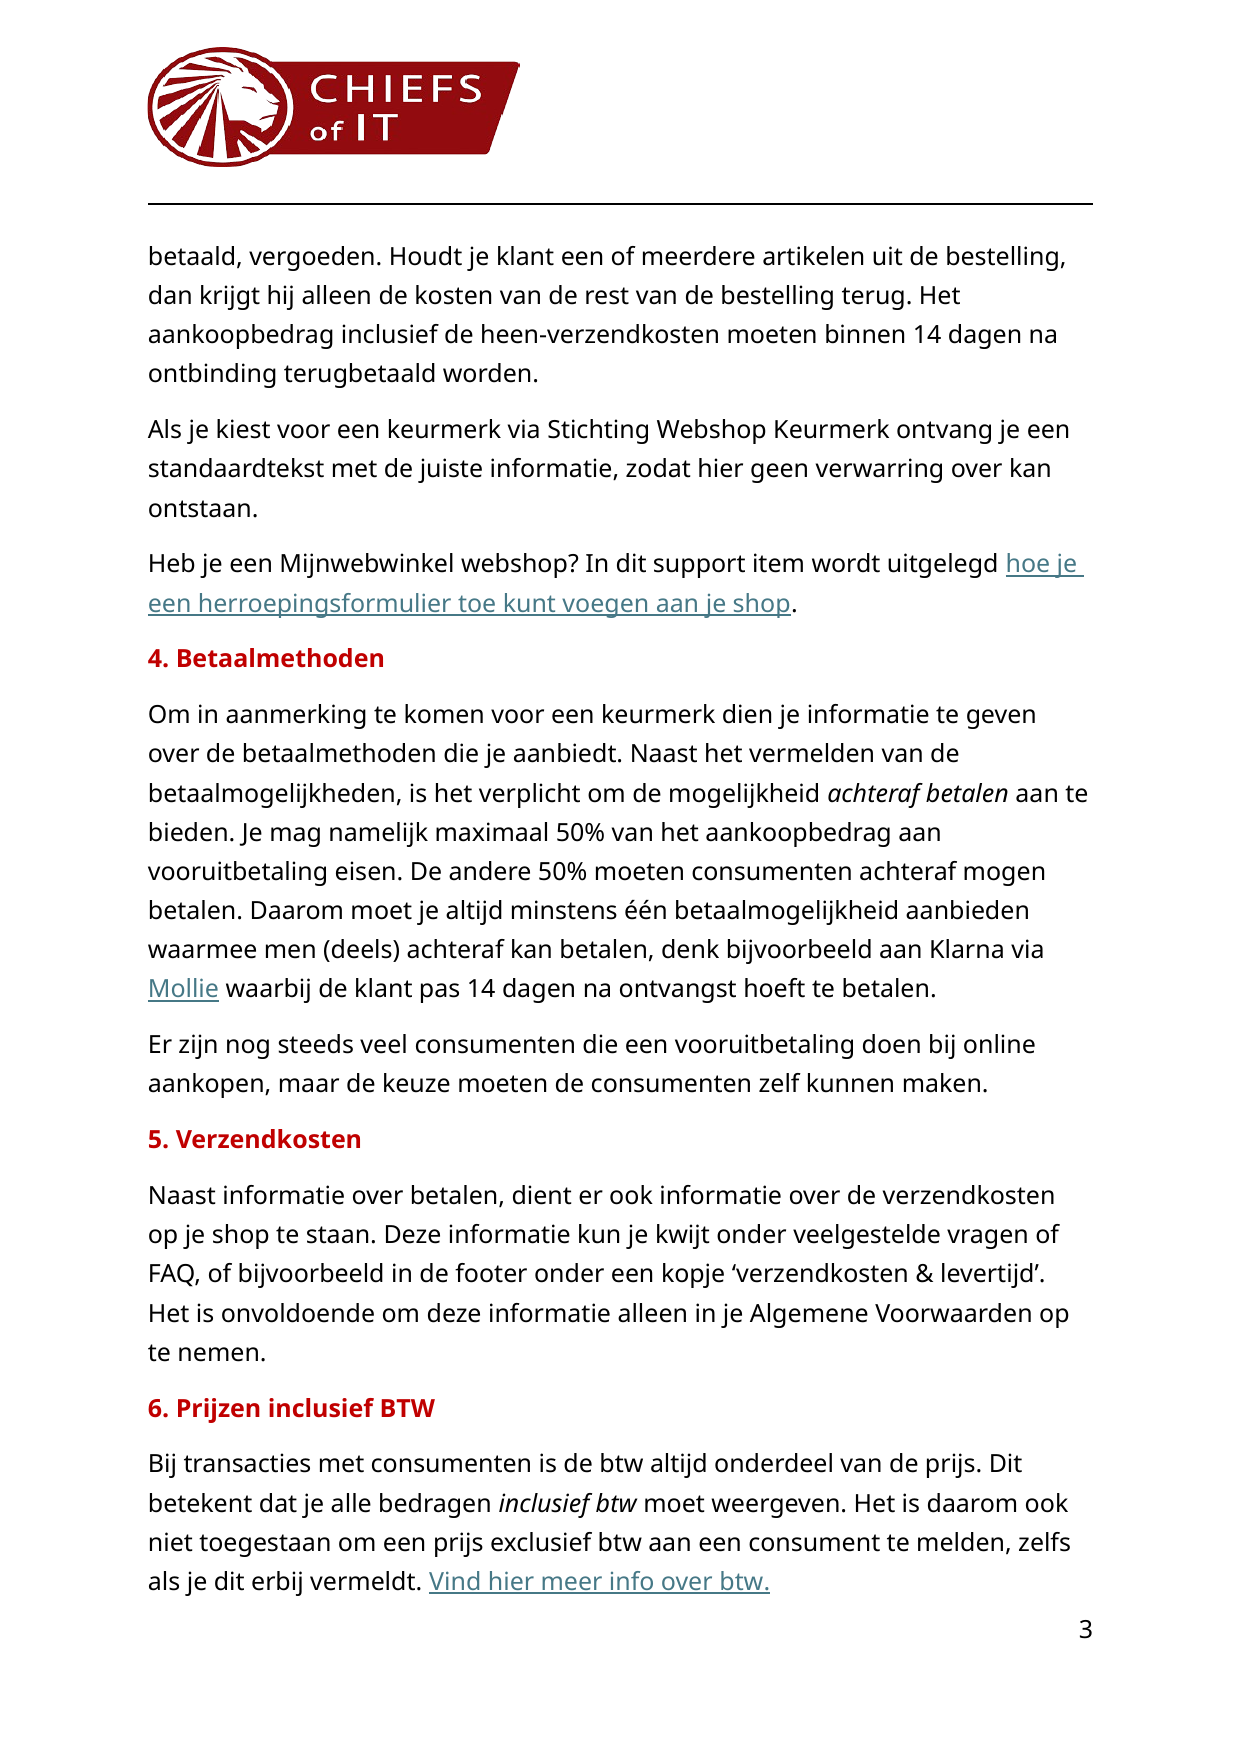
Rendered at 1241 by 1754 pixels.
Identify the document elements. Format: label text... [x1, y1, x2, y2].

text Bij transacties met consumenten is de btw altijd onderdeel van de prijs. Dit betekent dat je alle bedragen inclusief btw moet weergeven. Het is daarom ook niet toegestaan om een prijs exclusief btw aan een consument te melden, zelfs als je dit erbij vermeldt. Vind hier meer info over btw. [148, 1446, 1093, 1598]
text 5. Verzendkosten [148, 1122, 1093, 1156]
text Als je kiest voor een keurmerk via Stichting Webshop Keurmerk ontvang je een standaardtekst met de juiste informatie, zodat hier geen verwarring over kan ontstaan. [148, 412, 1093, 524]
text Naast informatie over betalen, dient er ook informatie over de verzendkosten op je shop te staan. Deze informatie kun je kwijt onder veelgestelde vragen of FAQ, of bijvoorbeeld in de footer onder een kopje ‘verzendkosten & levertijd’. Het is onvoldoende om deze informatie alleen in je Algemene Voorwaarden op te nemen. [148, 1178, 1093, 1368]
text Heb je een Mijnwebwinkel webshop? In dit support item wordt uitgelegd hoe je een herroepingsformulier toe kunt voegen aan je shop. [148, 546, 1093, 619]
text 4. Betaalmethoden [148, 641, 1093, 675]
picture [147, 47, 520, 167]
text Er zijn nog steeds veel consumenten die een vooruitbetaling doen bij online aankopen, maar de keuze moeten de consumenten zelf kunnen maken. [148, 1027, 1093, 1100]
text Om in aanmerking te komen voor een keurmerk dien je informatie te geven over de betaalmethoden die je aanbiedt. Naast het vermelden van de betaalmogelijkheden, is het verplicht om de mogelijkheid achteraf betalen aan te bieden. Je mag namelijk maximaal 50% van het aankoopbedrag aan vooruitbetaling eisen. De andere 50% moeten consumenten achteraf mogen betalen. Daarom moet je altijd minstens één betaalmogelijkheid aanbieden waarmee men (deels) achteraf kan betalen, denk bijvoorbeeld aan Klarna via Mollie waarbij de klant pas 14 dagen na ontvangst hoeft te betalen. [148, 697, 1093, 1005]
text 6. Prijzen inclusief BTW [148, 1390, 1093, 1424]
